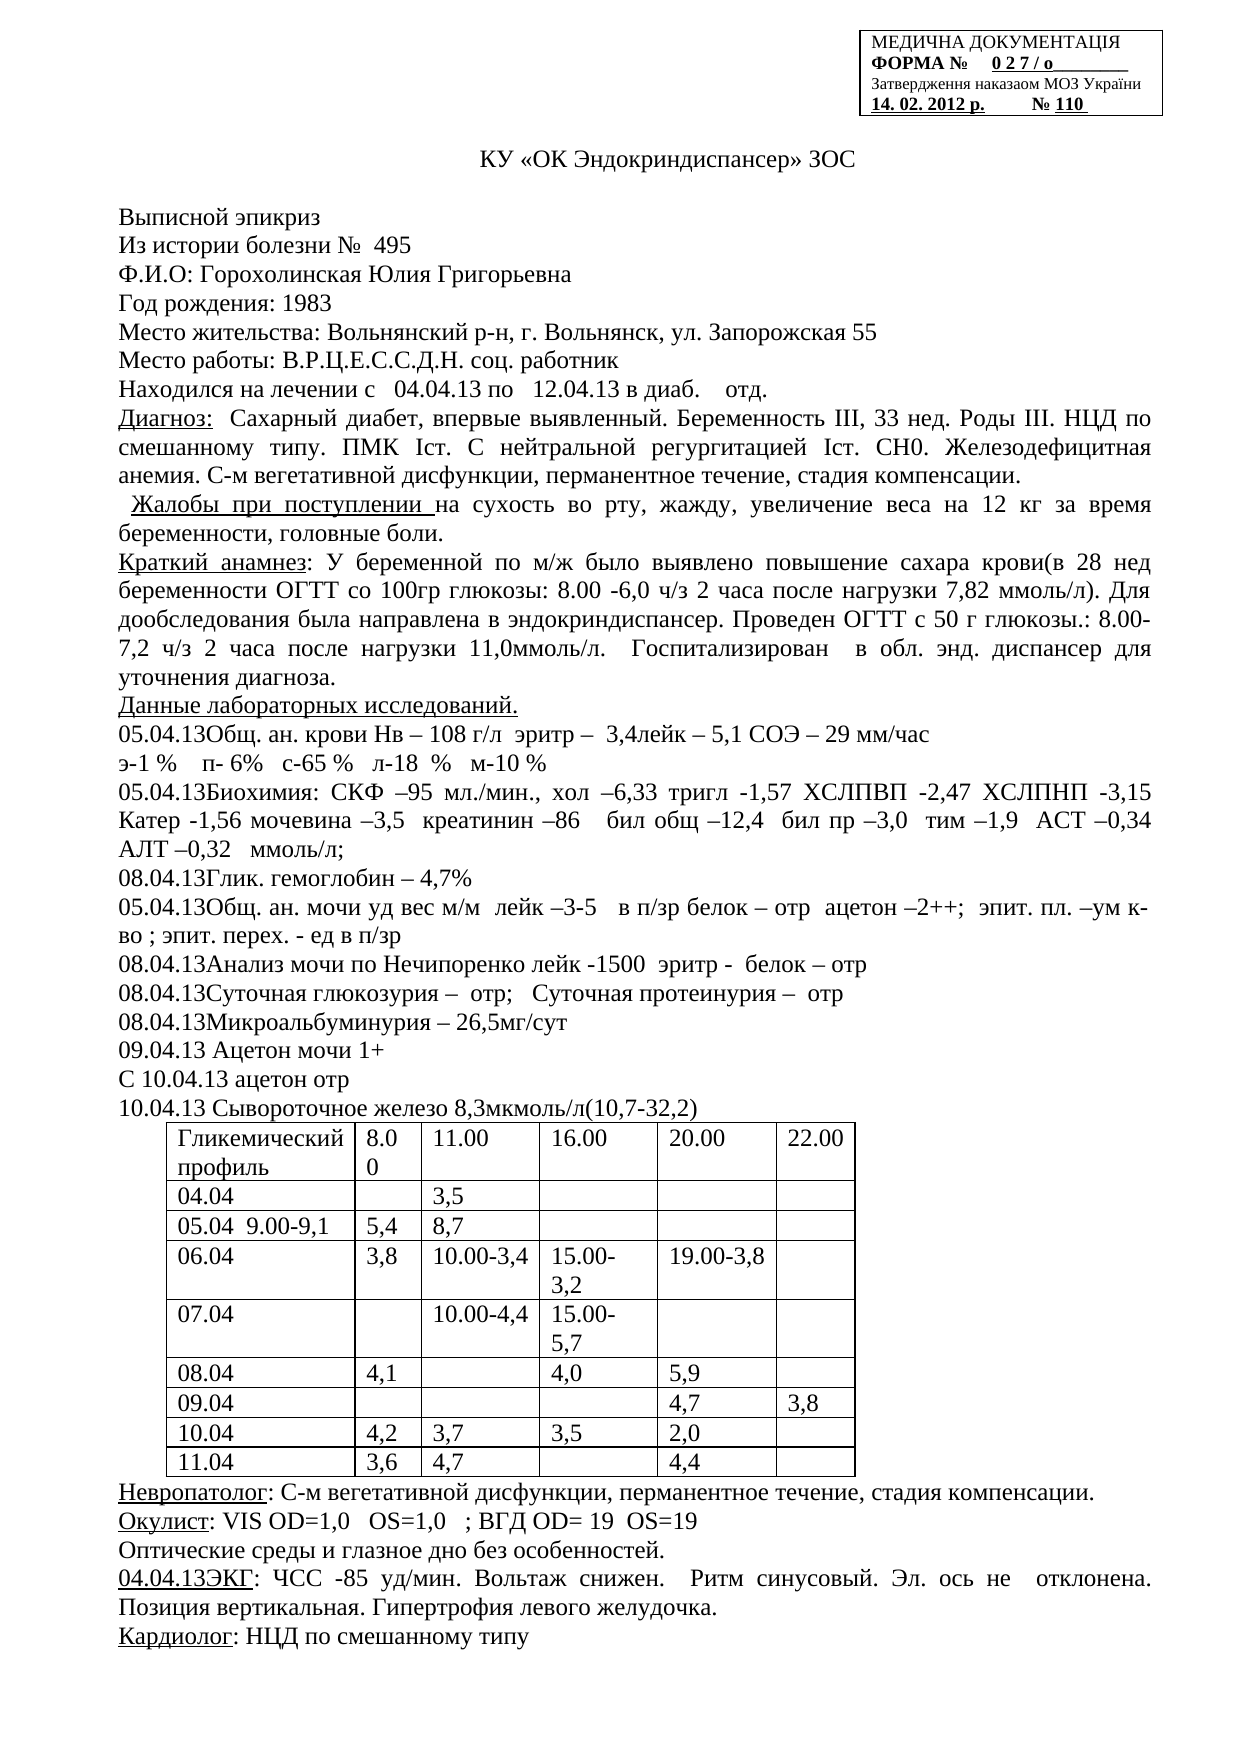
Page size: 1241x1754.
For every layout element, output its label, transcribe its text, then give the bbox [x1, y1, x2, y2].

table_cell 3,6 [356, 1448, 421, 1476]
table_cell [658, 1181, 776, 1210]
table_cell [540, 1211, 657, 1240]
table_cell 4,2 [356, 1418, 421, 1446]
subtitle 05.04.13Общ. ан. мочи уд вес м/м лейк –3-5 в п/зр белок – отр ацетон –2++; эпит. пл. –ум к-во ; эпит. перех. - ед в п/зр [118, 892, 1152, 949]
table_cell [422, 1358, 539, 1387]
table_cell [777, 1418, 854, 1446]
table_cell 09.04 [167, 1388, 354, 1417]
subtitle 08.04.13Микроальбуминурия – 26,5мг/сут [118, 1007, 1152, 1036]
text Кардиолог: НЦД по смешанному типу [118, 1621, 1152, 1650]
table_cell [777, 1358, 854, 1387]
table_cell [540, 1448, 657, 1476]
table_cell 4,0 [540, 1358, 657, 1387]
table_cell 4,4 [658, 1448, 776, 1476]
table_cell [777, 1211, 854, 1240]
table_cell [658, 1211, 776, 1240]
text э-1 % п- 6% с-65 % л-18 % м-10 % [118, 748, 1152, 777]
table_cell 04.04 [167, 1181, 354, 1210]
table_cell 3,5 [540, 1418, 657, 1446]
table_header 8.00 [356, 1123, 421, 1180]
text Окулист: VIS OD=1,0 OS=1,0 ; ВГД OD= 19 OS=19 [118, 1506, 1152, 1535]
table_cell [777, 1300, 854, 1357]
table_cell [356, 1300, 421, 1357]
table_cell 08.04 [167, 1358, 354, 1387]
table_cell 3,5 [422, 1181, 539, 1210]
text Краткий анамнез: У беременной по м/ж было выявлено повышение сахара крови(в 28 нед беременности ОГТТ со 100гр глюкозы: 8.00 -6,0 ч/з 2 часа после нагрузки 7,82 ммоль/л). Для дообследования была направлена в эндокриндиспансер. Проведен ОГТТ с 50 г глюкозы.: 8.00-7,2 ч/з 2 часа после нагрузки 11,0ммоль/л. Госпитализирован в обл. энд. диспансер для уточнения диагноза. [118, 547, 1152, 691]
table_cell 10.04 [167, 1418, 354, 1446]
table_cell 19.00-3,8 [658, 1241, 776, 1298]
text 04.04.13ЭКГ: ЧСС -85 уд/мин. Вольтаж снижен. Ритм синусовый. Эл. ось не отклонена. Позиция вертикальная. Гипертрофия левого желудочка. [118, 1563, 1152, 1621]
text 09.04.13 Ацетон мочи 1+ [118, 1036, 1152, 1064]
subtitle Ф.И.О: Горохолинская Юлия Григорьевна [118, 259, 1152, 288]
text Жалобы при поступлении на сухость во рту, жажду, увеличение веса на 12 кг за время беременности, головные боли. [118, 489, 1152, 547]
table_cell 10.00-4,4 [422, 1300, 539, 1357]
table_cell 11.04 [167, 1448, 354, 1476]
table_cell 07.04 [167, 1300, 354, 1357]
table_header Гликемический профиль [167, 1123, 354, 1180]
text Место работы: В.Р.Ц.Е.С.С.Д.Н. соц. работник [118, 346, 1152, 374]
table_cell [777, 1181, 854, 1210]
table_cell [422, 1388, 539, 1417]
table_cell 06.04 [167, 1241, 354, 1298]
table_cell [777, 1241, 854, 1298]
subtitle Выписной эпикриз [118, 202, 1158, 231]
table_cell 3,8 [777, 1388, 854, 1417]
table_cell [658, 1300, 776, 1357]
table_cell [777, 1448, 854, 1476]
table_header 20.00 [658, 1123, 776, 1180]
text 08.04.13Суточная глюкозурия – отр; Суточная протеинурия – отр [118, 978, 1152, 1007]
table_cell 5,9 [658, 1358, 776, 1387]
table_cell 5,4 [356, 1211, 421, 1240]
table_cell 2,0 [658, 1418, 776, 1446]
table_cell 8,7 [422, 1211, 539, 1240]
text С 10.04.13 ацетон отр [118, 1064, 1152, 1093]
table_cell [540, 1181, 657, 1210]
text 08.04.13Анализ мочи по Нечипоренко лейк -1500 эритр - белок – отр [118, 949, 1152, 978]
table_cell 05.04 9.00-9,1 [167, 1211, 354, 1240]
table_cell 3,7 [422, 1418, 539, 1446]
table_header 22.00 [777, 1123, 854, 1180]
subtitle Из истории болезни № 495 [118, 231, 1152, 259]
text Место жительства: Вольнянский р-н, г. Вольнянск, ул. Запорожская 55 [118, 317, 1152, 346]
text 05.04.13Общ. ан. крови Нв – 108 г/л эритр – 3,4лейк – 5,1 СОЭ – 29 мм/час [118, 719, 1152, 748]
table_cell [356, 1181, 421, 1210]
table_cell [540, 1388, 657, 1417]
subtitle КУ «ОК Эндокриндиспансер» ЗОС [177, 144, 1158, 173]
table_cell 4,1 [356, 1358, 421, 1387]
text 10.04.13 Сывороточное железо 8,3мкмоль/л(10,7-32,2) [118, 1093, 1152, 1122]
text Диагноз: Сахарный диабет, впервые выявленный. Беременность III, 33 нед. Роды III. НЦД по смешанному типу. ПМК Iст. С нейтральной регургитацией Iст. СН0. Железодефицитная анемия. С-м вегетативной дисфункции, перманентное течение, стадия компенсации. [118, 403, 1152, 489]
table_cell 10.00-3,4 [422, 1241, 539, 1298]
table_cell 4,7 [658, 1388, 776, 1417]
table_header 16.00 [540, 1123, 657, 1180]
table_cell 4,7 [422, 1448, 539, 1476]
table_cell 3,8 [356, 1241, 421, 1298]
text Оптические среды и глазное дно без особенностей. [118, 1535, 1152, 1563]
text 08.04.13Глик. гемоглобин – 4,7% [118, 863, 1152, 892]
text Находился на лечении с 04.04.13 по 12.04.13 в диаб. отд. [118, 374, 1152, 403]
text Год рождения: 1983 [118, 288, 1152, 317]
table_cell 15.00-5,7 [540, 1300, 657, 1357]
text Невропатолог: С-м вегетативной дисфункции, перманентное течение, стадия компенсации. [118, 1477, 1152, 1506]
table_header 11.00 [422, 1123, 539, 1180]
table_cell 15.00-3,2 [540, 1241, 657, 1298]
text Данные лабораторных исследований. [118, 691, 1152, 719]
table_cell [356, 1388, 421, 1417]
text 05.04.13Биохимия: СКФ –95 мл./мин., хол –6,33 тригл -1,57 ХСЛПВП -2,47 ХСЛПНП -3,15 Катер -1,56 мочевина –3,5 креатинин –86 бил общ –12,4 бил пр –3,0 тим –1,9 АСТ –0,34 АЛТ –0,32 ммоль/л; [118, 777, 1152, 863]
